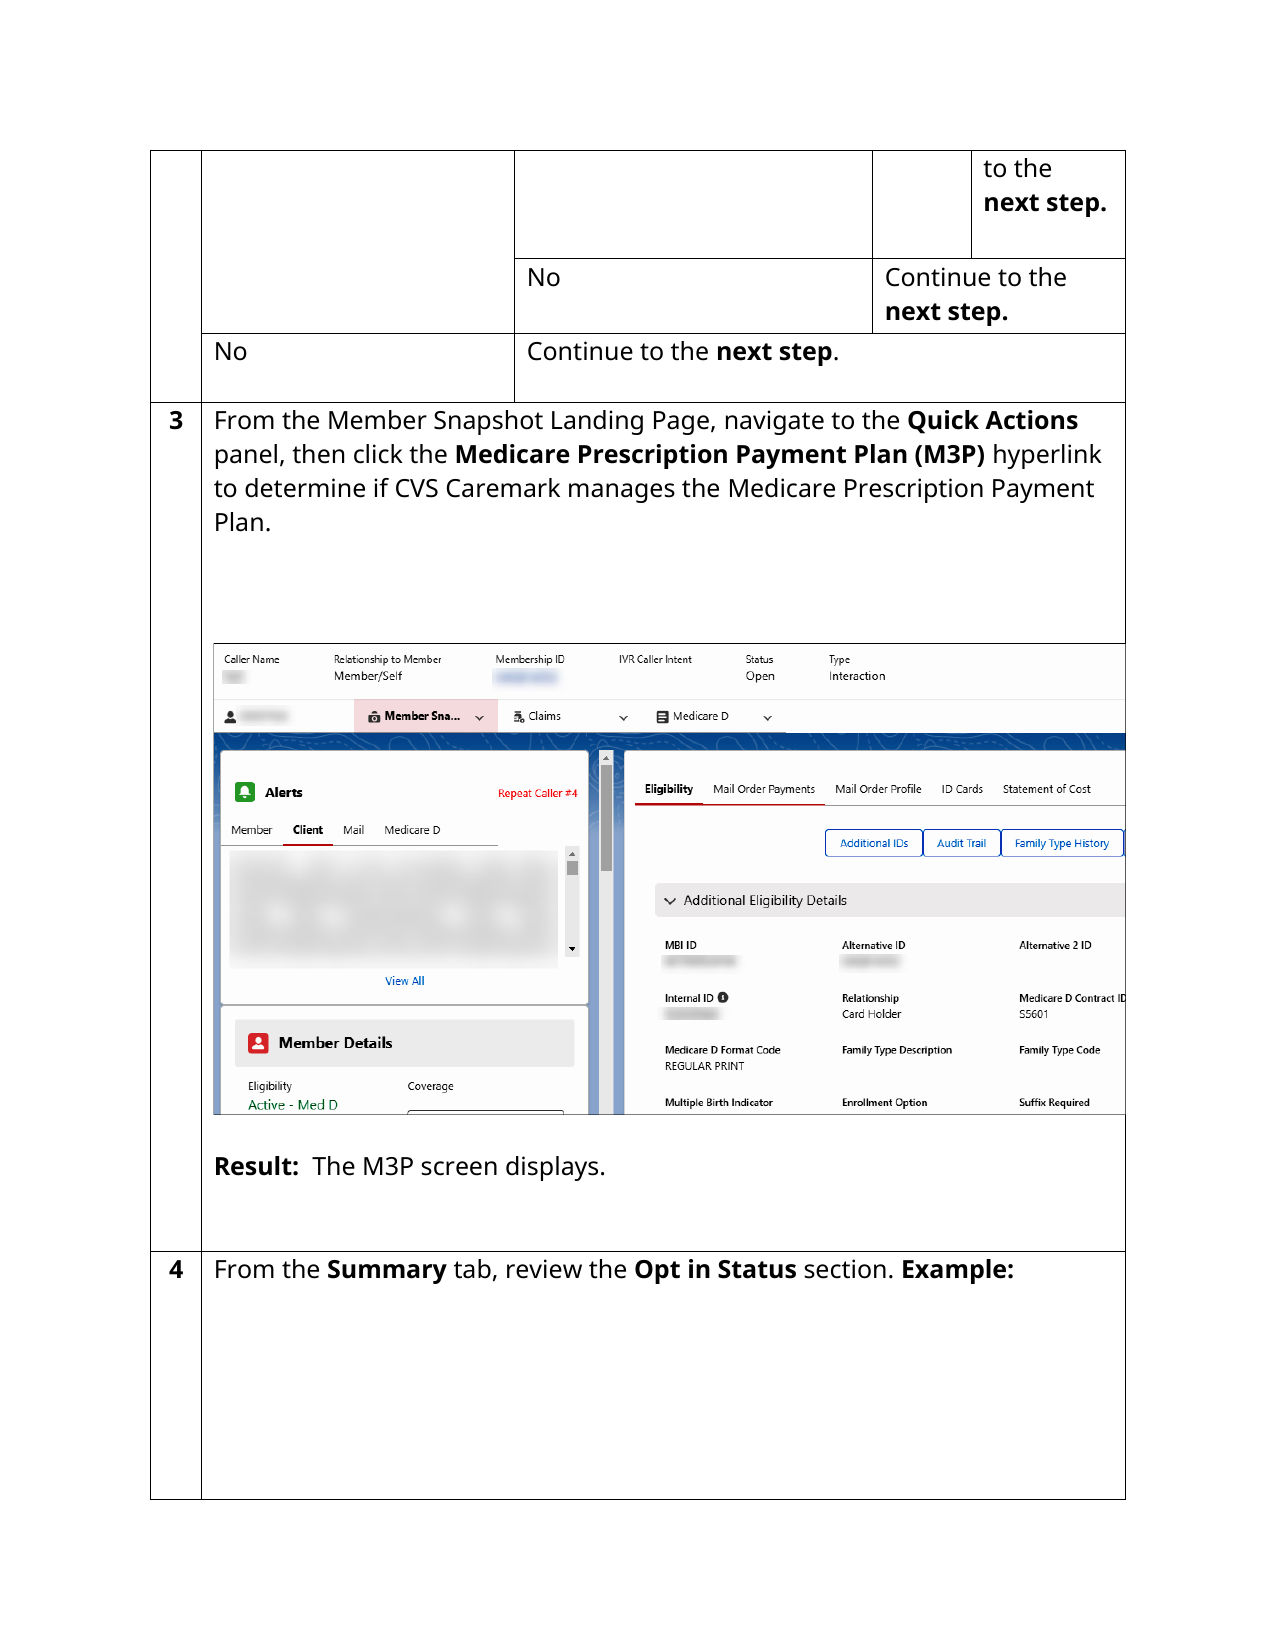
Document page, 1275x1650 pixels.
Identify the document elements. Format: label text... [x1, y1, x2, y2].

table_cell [202, 1252, 1125, 1499]
table_cell No [515, 259, 872, 333]
table_cell 3 [873, 151, 971, 258]
table_cell 3 [151, 403, 201, 1251]
table_cell Continue to the next step. [873, 259, 1125, 333]
table_cell Continue to the next step. [515, 334, 1125, 402]
table_cell No [202, 334, 514, 402]
table_cell 4 [151, 1252, 201, 1499]
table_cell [972, 151, 1125, 258]
table_cell From the Member Snapshot Landing Page, navigate to the Quick Actions panel, then click the Medicare Prescription Payment Plan (M3P) hyperlink to determine if CVS Caremark manages the Medicare Prescription Payment Plan. Result: The M3P screen displays. [202, 403, 1125, 1251]
picture [213, 643, 1126, 1115]
